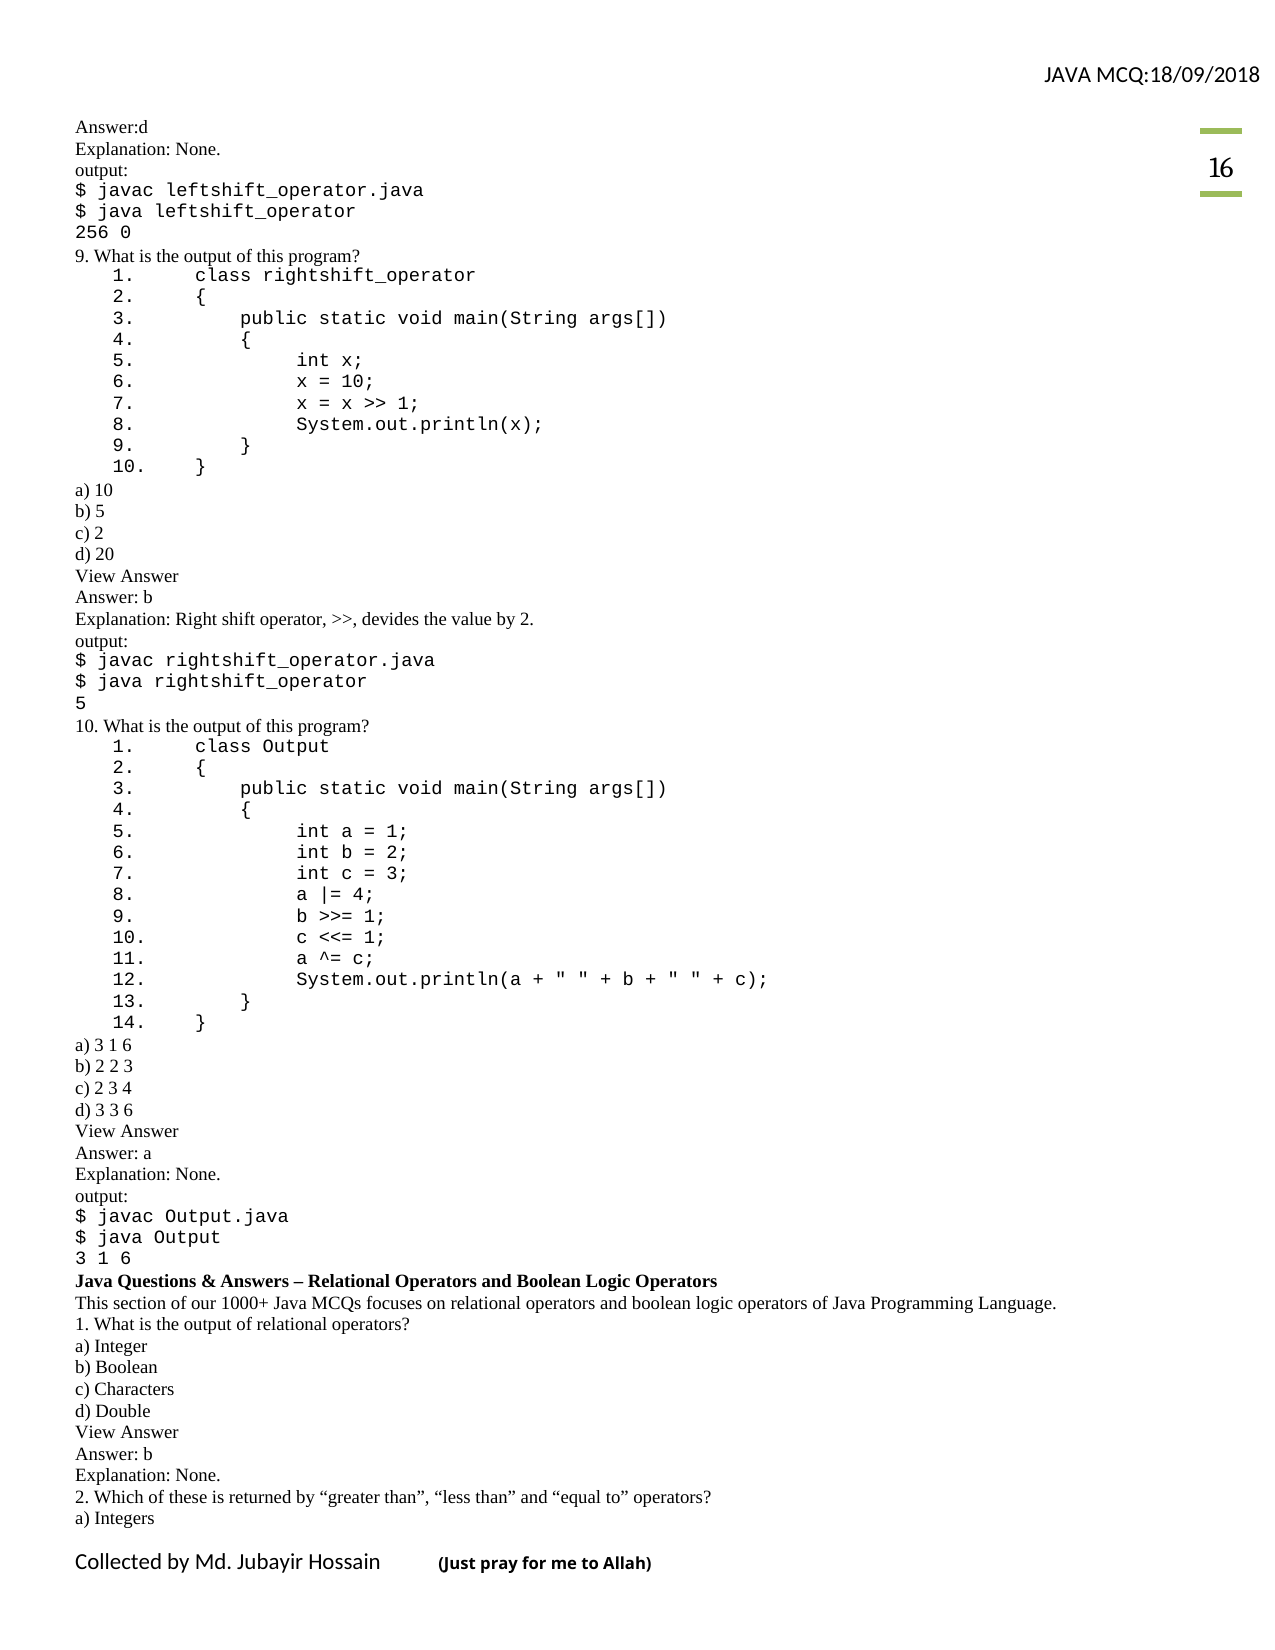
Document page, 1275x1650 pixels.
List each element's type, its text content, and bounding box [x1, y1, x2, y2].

list a ^= c; [112, 949, 1200, 970]
list b >>= 1; [112, 906, 1200, 928]
list } [112, 436, 1200, 457]
list { [112, 330, 1200, 351]
text $ java Output [75, 1228, 1200, 1249]
text 9. What is the output of this program? [75, 244, 1200, 266]
text Java Questions & Answers – Relational Operators and Boolean Logic Operators [75, 1270, 1200, 1292]
text a) 10 b) 5 c) 2 d) 20 View Answer [75, 478, 1200, 586]
list a |= 4; [112, 885, 1200, 906]
text a) 3 1 6 b) 2 2 3 c) 2 3 4 d) 3 3 6 View Answer [75, 1034, 1200, 1142]
list class rightshift_operator [112, 266, 1200, 287]
list System.out.println(a + " " + b + " " + c); [112, 970, 1200, 991]
list int b = 2; [112, 843, 1200, 864]
list { [112, 800, 1200, 821]
list } [112, 457, 1200, 478]
text Answer:d Explanation: None. output: [75, 116, 1200, 181]
text 10. What is the output of this program? [75, 715, 1200, 736]
list System.out.println(x); [112, 415, 1200, 436]
list x = x >> 1; [112, 393, 1200, 415]
list } [112, 991, 1200, 1013]
text $ java rightshift_operator [75, 672, 1200, 693]
list public static void main(String args[]) [112, 779, 1200, 800]
text Answer: b Explanation: None. [75, 1443, 1200, 1486]
list { [112, 758, 1200, 779]
list public static void main(String args[]) [112, 308, 1200, 330]
text $ java leftshift_operator [75, 202, 1200, 223]
list } [112, 1013, 1200, 1034]
list x = 10; [112, 372, 1200, 393]
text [75, 1486, 1200, 1529]
text $ javac rightshift_operator.java [75, 651, 1200, 672]
list int x; [112, 351, 1200, 372]
list { [112, 287, 1200, 308]
list int a = 1; [112, 821, 1200, 843]
text 3 1 6 [75, 1249, 1200, 1270]
list c <<= 1; [112, 928, 1200, 949]
list class Output [112, 736, 1200, 758]
text Answer: b Explanation: Right shift operator, >>, devides the value by 2. output: [75, 586, 1200, 651]
text 256 0 [75, 223, 1200, 244]
text $ javac Output.java [75, 1206, 1200, 1228]
text This section of our 1000+ Java MCQs focuses on relational operators and boolean logic operators of Java Programming Language. [75, 1292, 1200, 1313]
list int c = 3; [112, 864, 1200, 885]
text Answer: a Explanation: None. output: [75, 1142, 1200, 1206]
text 1. What is the output of relational operators? a) Integer b) Boolean c) Characters d) Double View Answer [75, 1313, 1200, 1443]
text $ javac leftshift_operator.java [75, 181, 1200, 202]
text 5 [75, 693, 1200, 715]
